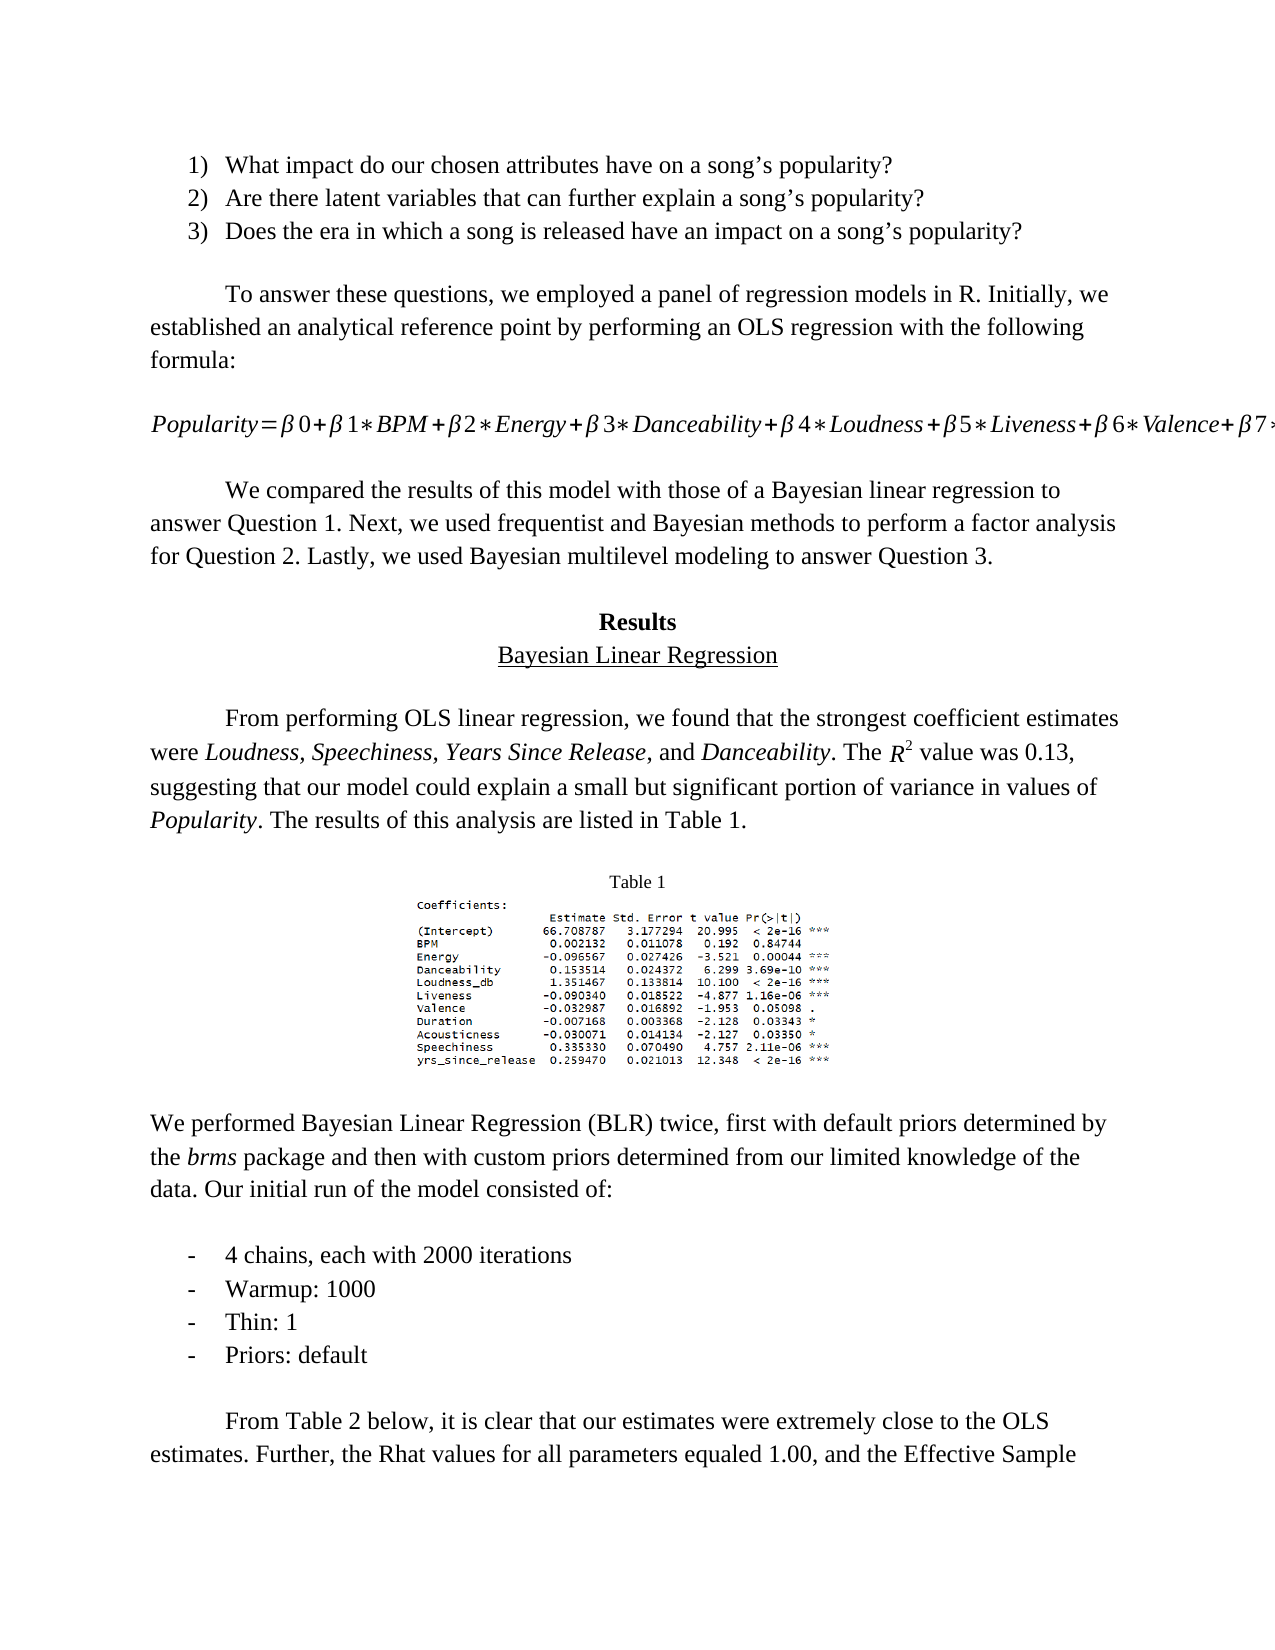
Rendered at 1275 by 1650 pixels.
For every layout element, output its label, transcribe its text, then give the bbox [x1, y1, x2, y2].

list Warmup: 1000 [187, 1274, 1125, 1302]
list What impact do our chosen attributes have on a song’s popularity? [187, 150, 1125, 179]
text We performed Bayesian Linear Regression (BLR) twice, first with default priors determined by the brms package and then with custom priors determined from our limited knowledge of the data. Our initial run of the model consisted of: [150, 1108, 1125, 1203]
text From performing OLS linear regression, we found that the strongest coefficient estimates were Loudness, Speechiness, Years Since Release, and Danceability. The value was 0.13, suggesting that our model could explain a small but significant portion of variance in values of Popularity. The results of this analysis are listed in Table 1. [150, 703, 1125, 833]
list Are there latent variables that can further explain a song’s popularity? [187, 183, 1125, 212]
picture [412, 896, 863, 1072]
text Bayesian Linear Regression [150, 641, 1125, 699]
list Does the era in which a song is released have an impact on a song’s popularity? [187, 216, 1125, 275]
text To answer these questions, we employed a panel of regression models in R. Initially, we established an analytical reference point by performing an OLS regression with the following formula: [150, 279, 1125, 374]
list Priors: default [187, 1340, 1125, 1368]
list Thin: 1 [187, 1307, 1125, 1335]
list 4 chains, each with 2000 iterations [187, 1241, 1125, 1269]
text Results [150, 607, 1125, 636]
text We compared the results of this model with those of a Bayesian linear regression to answer Question 1. Next, we used frequentist and Bayesian methods to perform a factor analysis for Question 2. Lastly, we used Bayesian multilevel modeling to answer Question 3. [150, 475, 1125, 570]
